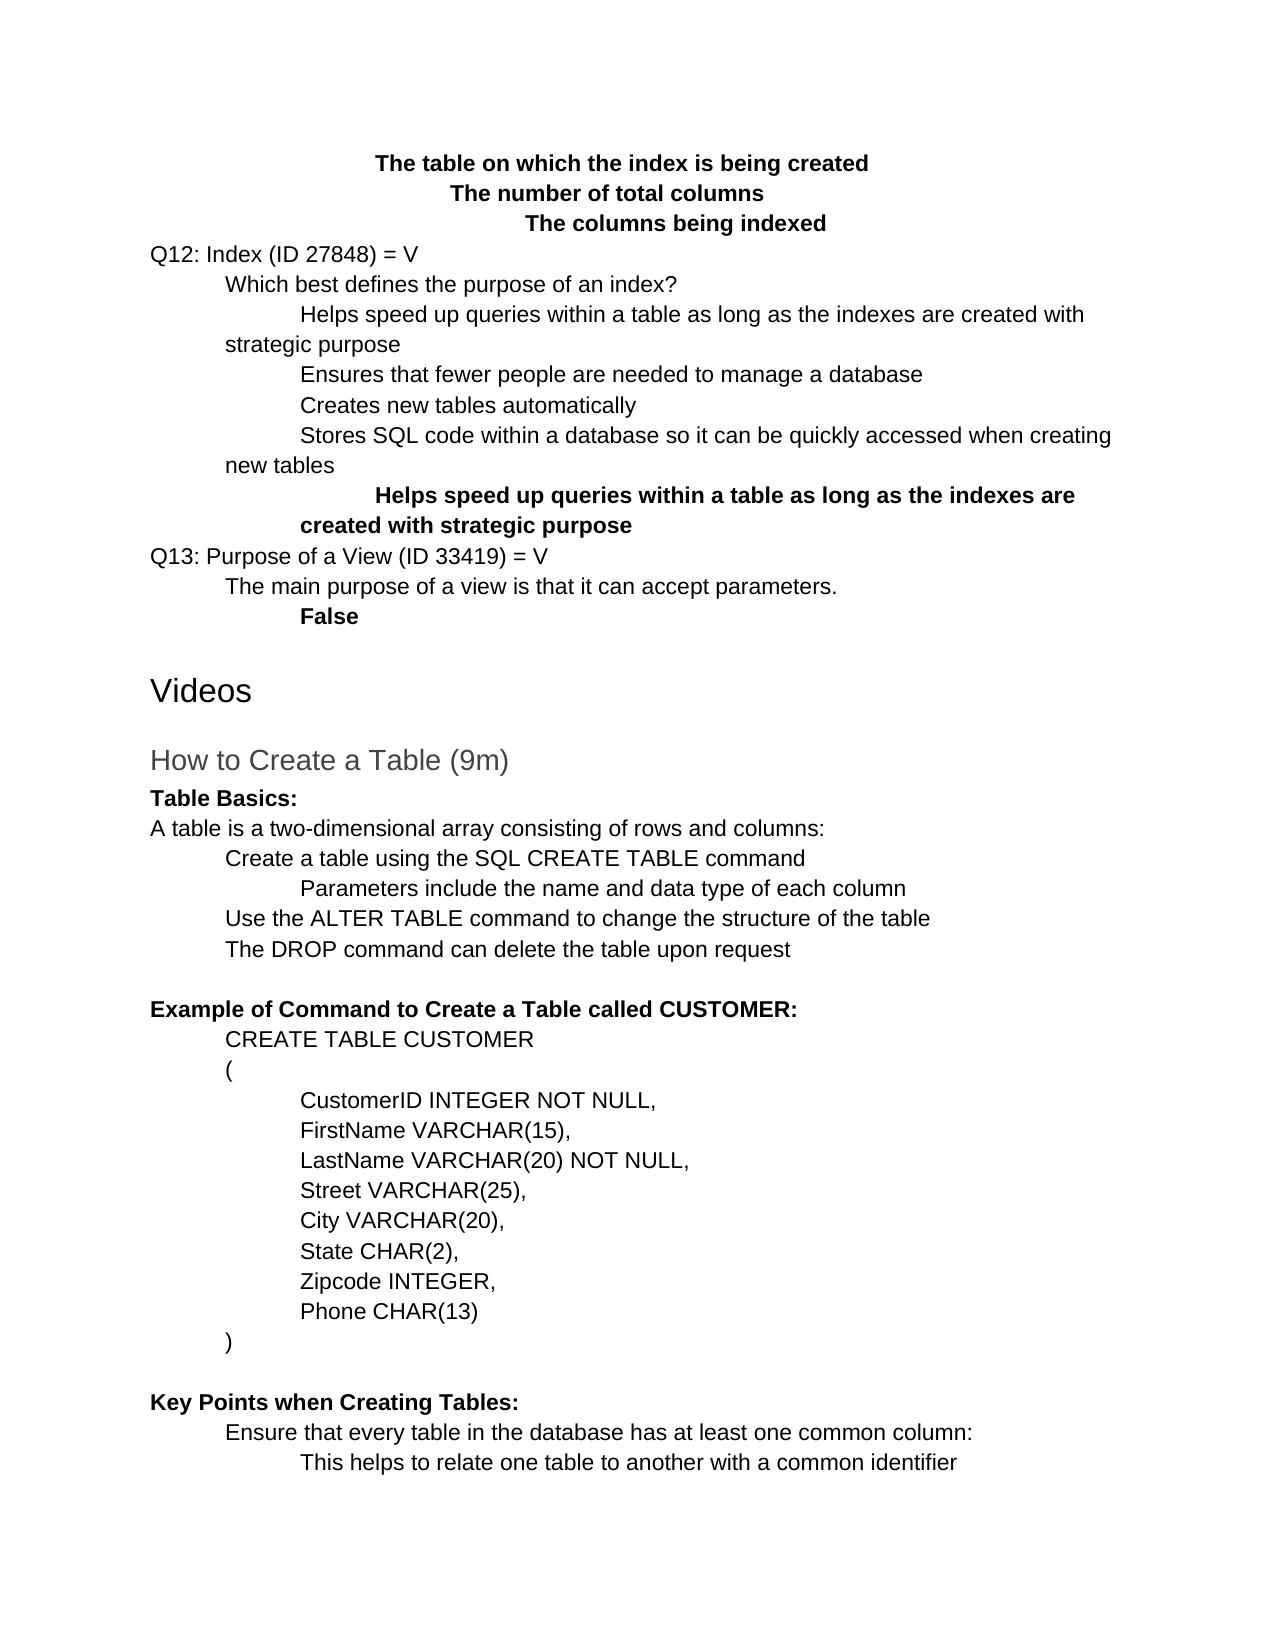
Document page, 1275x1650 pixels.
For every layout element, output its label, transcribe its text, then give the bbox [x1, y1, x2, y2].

text The columns being indexed [300, 210, 1125, 237]
text Helps speed up queries within a table as long as the indexes are created with strategic purpose [300, 482, 1125, 539]
text ( [150, 1056, 1125, 1083]
text State CHAR(2), [150, 1238, 1125, 1264]
text The number of total columns [300, 180, 1125, 207]
text CREATE TABLE CUSTOMER [150, 1026, 1125, 1052]
text Street VARCHAR(25), [150, 1177, 1125, 1203]
text Example of Command to Create a Table called CUSTOMER: [150, 996, 1125, 1022]
text Key Points when Creating Tables: [150, 1389, 1125, 1415]
text Stores SQL code within a database so it can be quickly accessed when creating new tables [225, 422, 1125, 478]
text Q13: Purpose of a View (ID 33419) = V [150, 543, 1125, 569]
text Helps speed up queries within a table as long as the indexes are created with strategic purpose [225, 301, 1125, 358]
text The main purpose of a view is that it can accept parameters. [150, 573, 1125, 599]
subtitle Videos [150, 671, 1125, 709]
text City VARCHAR(20), [150, 1207, 1125, 1234]
text Zipcode INTEGER, [150, 1268, 1125, 1294]
text Ensures that fewer people are needed to manage a database [225, 361, 1125, 388]
text Ensure that every table in the database has at least one common column: [150, 1419, 1125, 1445]
text Parameters include the name and data type of each column [150, 875, 1125, 901]
text Which best defines the purpose of an index? [150, 271, 1125, 297]
text The DROP command can delete the table upon request [150, 936, 1125, 962]
subtitle How to Create a Table (9m) [150, 743, 1125, 776]
text Phone CHAR(13) [150, 1298, 1125, 1324]
text ) [150, 1328, 1125, 1354]
text LastName VARCHAR(20) NOT NULL, [150, 1147, 1125, 1173]
text FirstName VARCHAR(15), [150, 1117, 1125, 1143]
text Creates new tables automatically [225, 392, 1125, 418]
text False [225, 603, 1125, 629]
text This helps to relate one table to another with a common identifier [150, 1449, 1125, 1475]
text Use the ALTER TABLE command to change the structure of the table [150, 905, 1125, 932]
text Create a table using the SQL CREATE TABLE command [150, 845, 1125, 871]
text CustomerID INTEGER NOT NULL, [150, 1087, 1125, 1113]
text Table Basics: [150, 784, 1125, 811]
text The table on which the index is being created [300, 150, 1125, 176]
text Q12: Index (ID 27848) = V [150, 241, 1125, 267]
text A table is a two-dimensional array consisting of rows and columns: [150, 815, 1125, 841]
